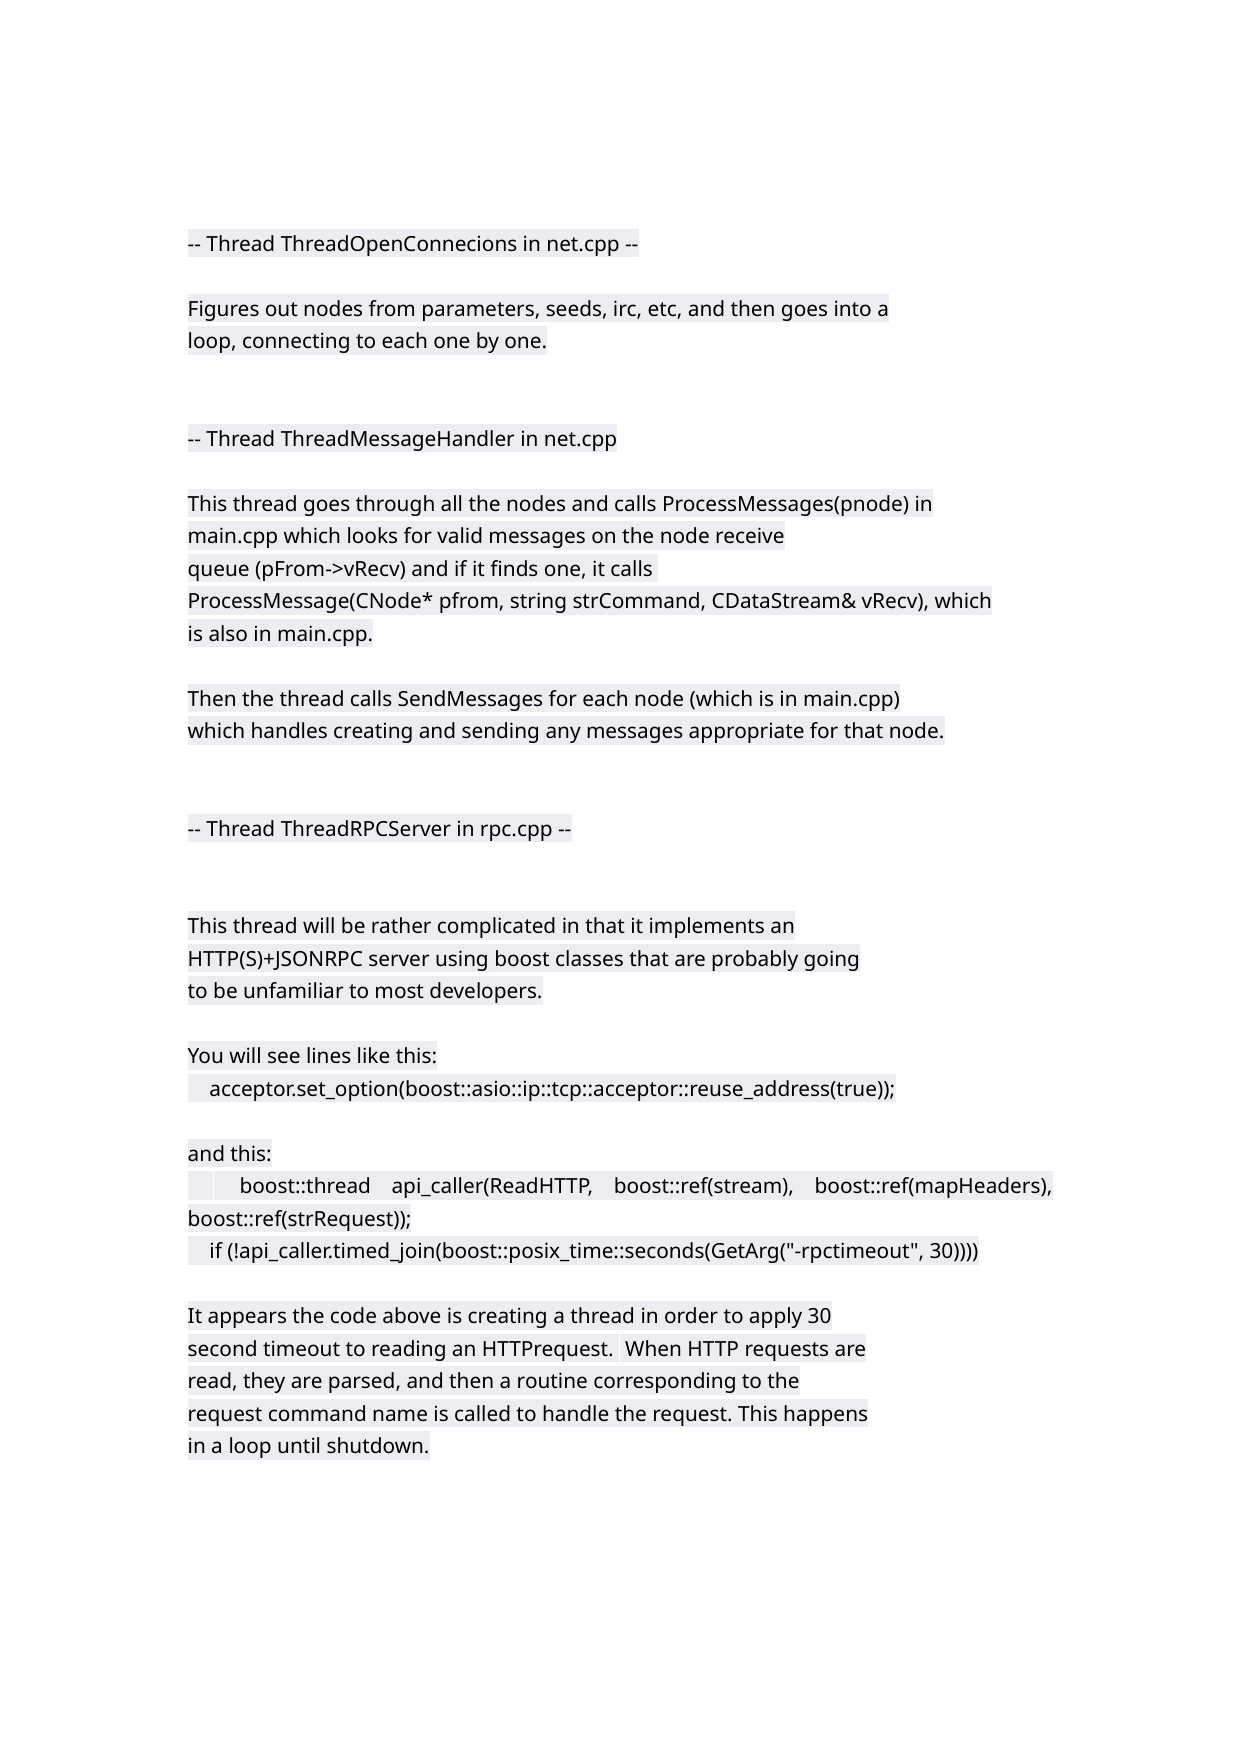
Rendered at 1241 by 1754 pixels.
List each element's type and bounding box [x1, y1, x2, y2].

text [187, 162, 1053, 1462]
